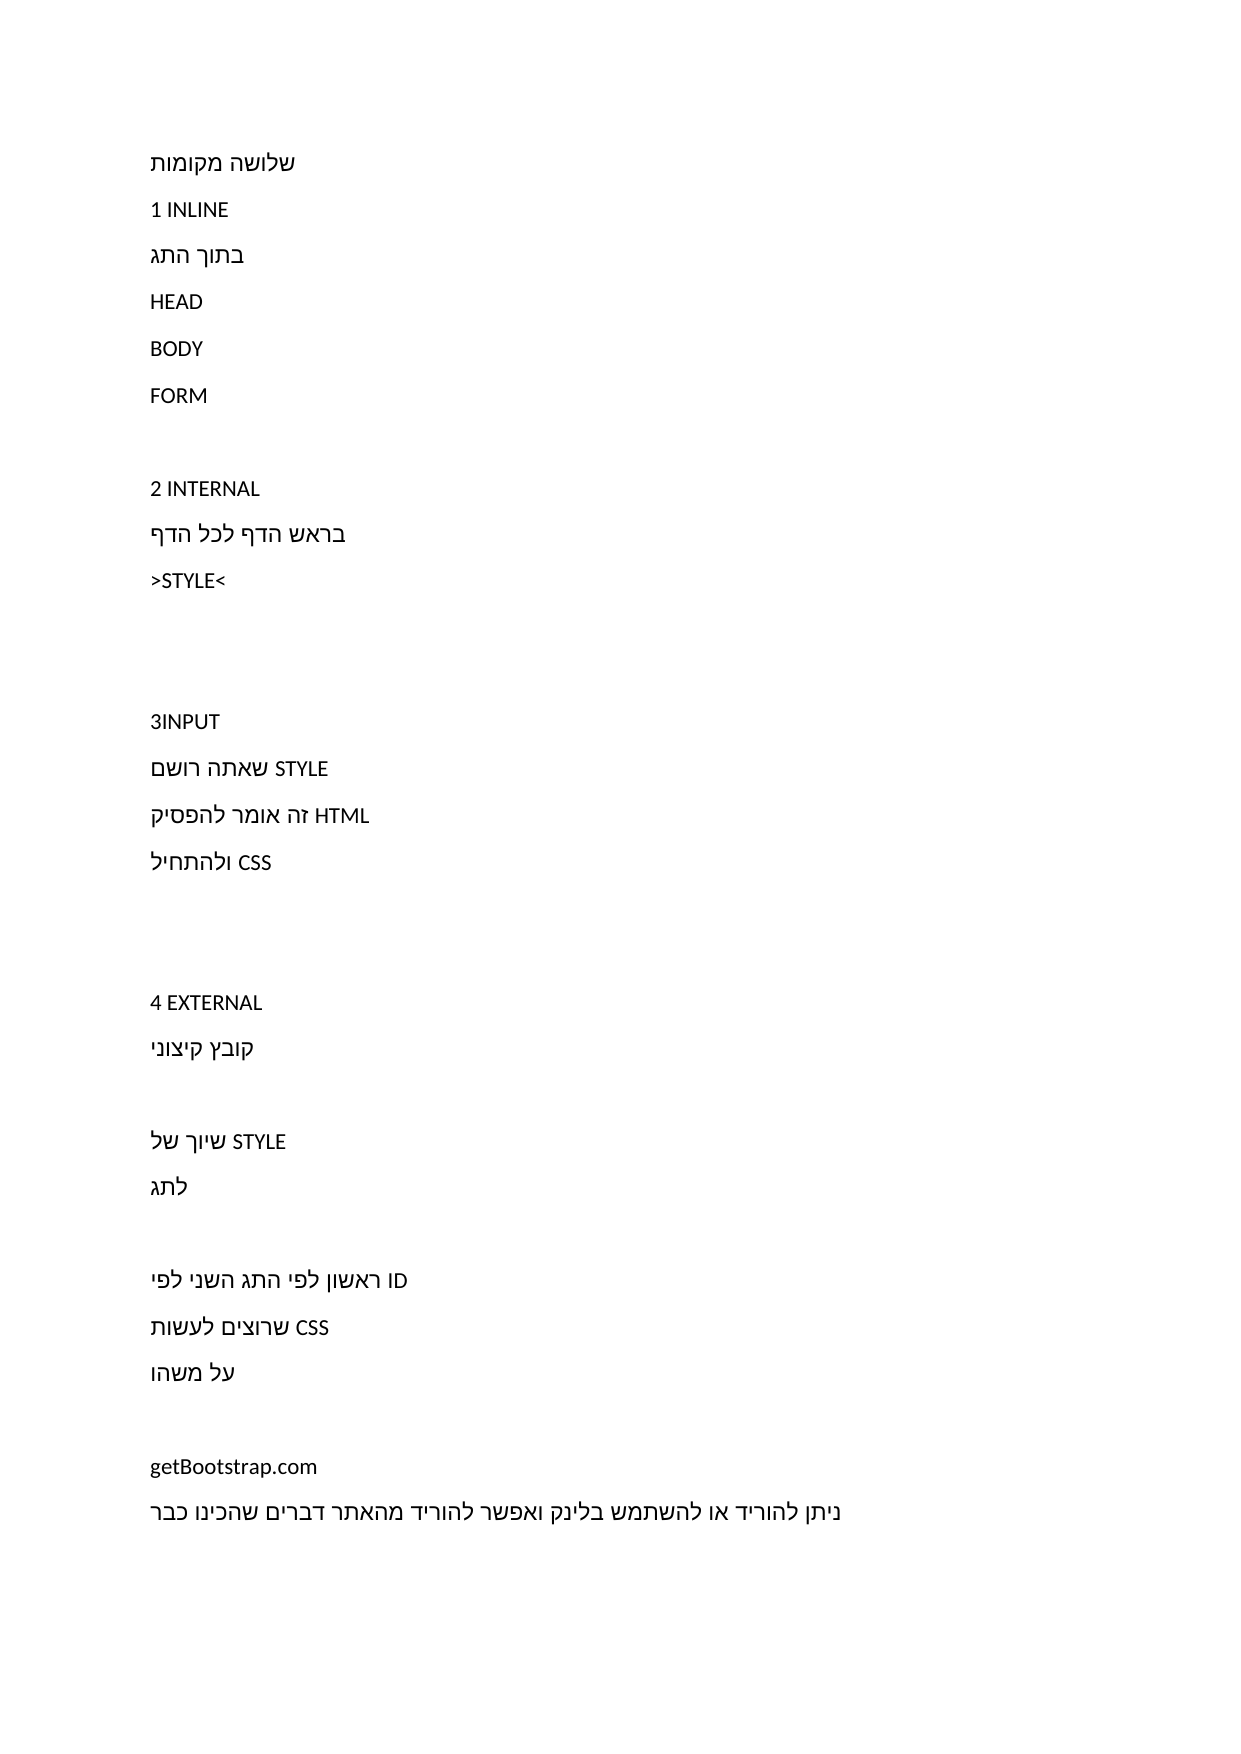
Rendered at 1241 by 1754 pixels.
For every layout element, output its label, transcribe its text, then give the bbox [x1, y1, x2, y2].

text >STYLE< [150, 567, 1090, 594]
text ראשון לפי התג השני לפי ID [150, 1266, 1090, 1294]
text בתוך התג [150, 242, 1090, 268]
text BODY [150, 334, 1090, 362]
text שאתה רושם STYLE [150, 754, 1090, 782]
text 2 INTERNAL [150, 474, 1090, 503]
text FORM [150, 381, 1090, 409]
text שלושה מקומות [150, 150, 1090, 176]
text 3INPUT [150, 707, 1090, 735]
text זה אומר להפסיק HTML [150, 801, 1090, 829]
text על משהו [150, 1360, 1090, 1386]
text שרוצים לעשות CSS [150, 1313, 1090, 1341]
text 1 INLINE [150, 195, 1090, 223]
text ולהתחיל CSS [150, 848, 1090, 876]
text שיוך של STYLE [150, 1127, 1090, 1155]
text ניתן להוריד או להשתמש בלינק ואפשר להוריד מהאתר דברים שהכינו כבר [150, 1499, 1090, 1525]
text קובץ קיצוני [150, 1035, 1090, 1062]
text HEAD [150, 287, 1090, 315]
text getBootstrap.com [150, 1452, 1090, 1480]
text בראש הדף לכל הדף [150, 521, 1090, 548]
text לתג [150, 1174, 1090, 1201]
text 4 EXTERNAL [150, 988, 1090, 1016]
